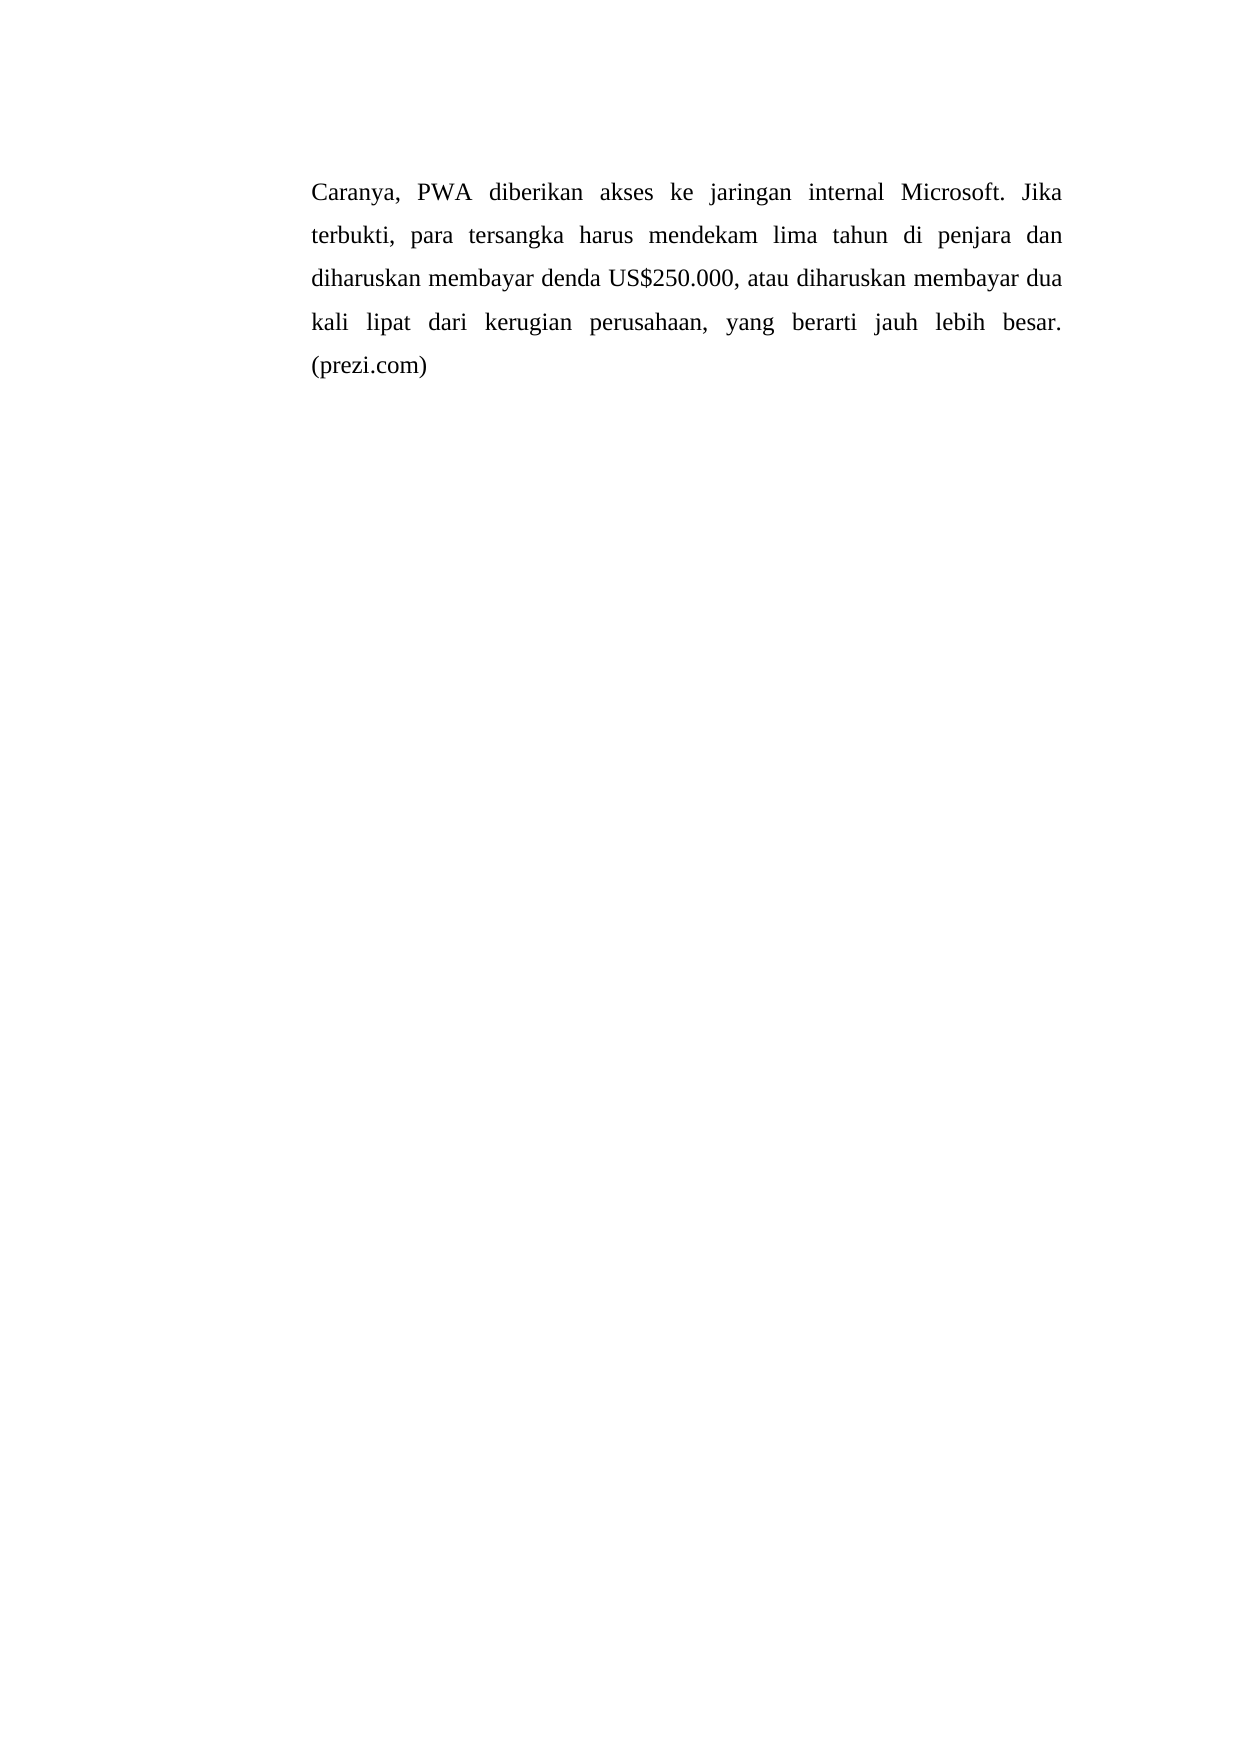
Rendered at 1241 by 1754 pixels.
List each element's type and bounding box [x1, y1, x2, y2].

text [311, 177, 1063, 378]
